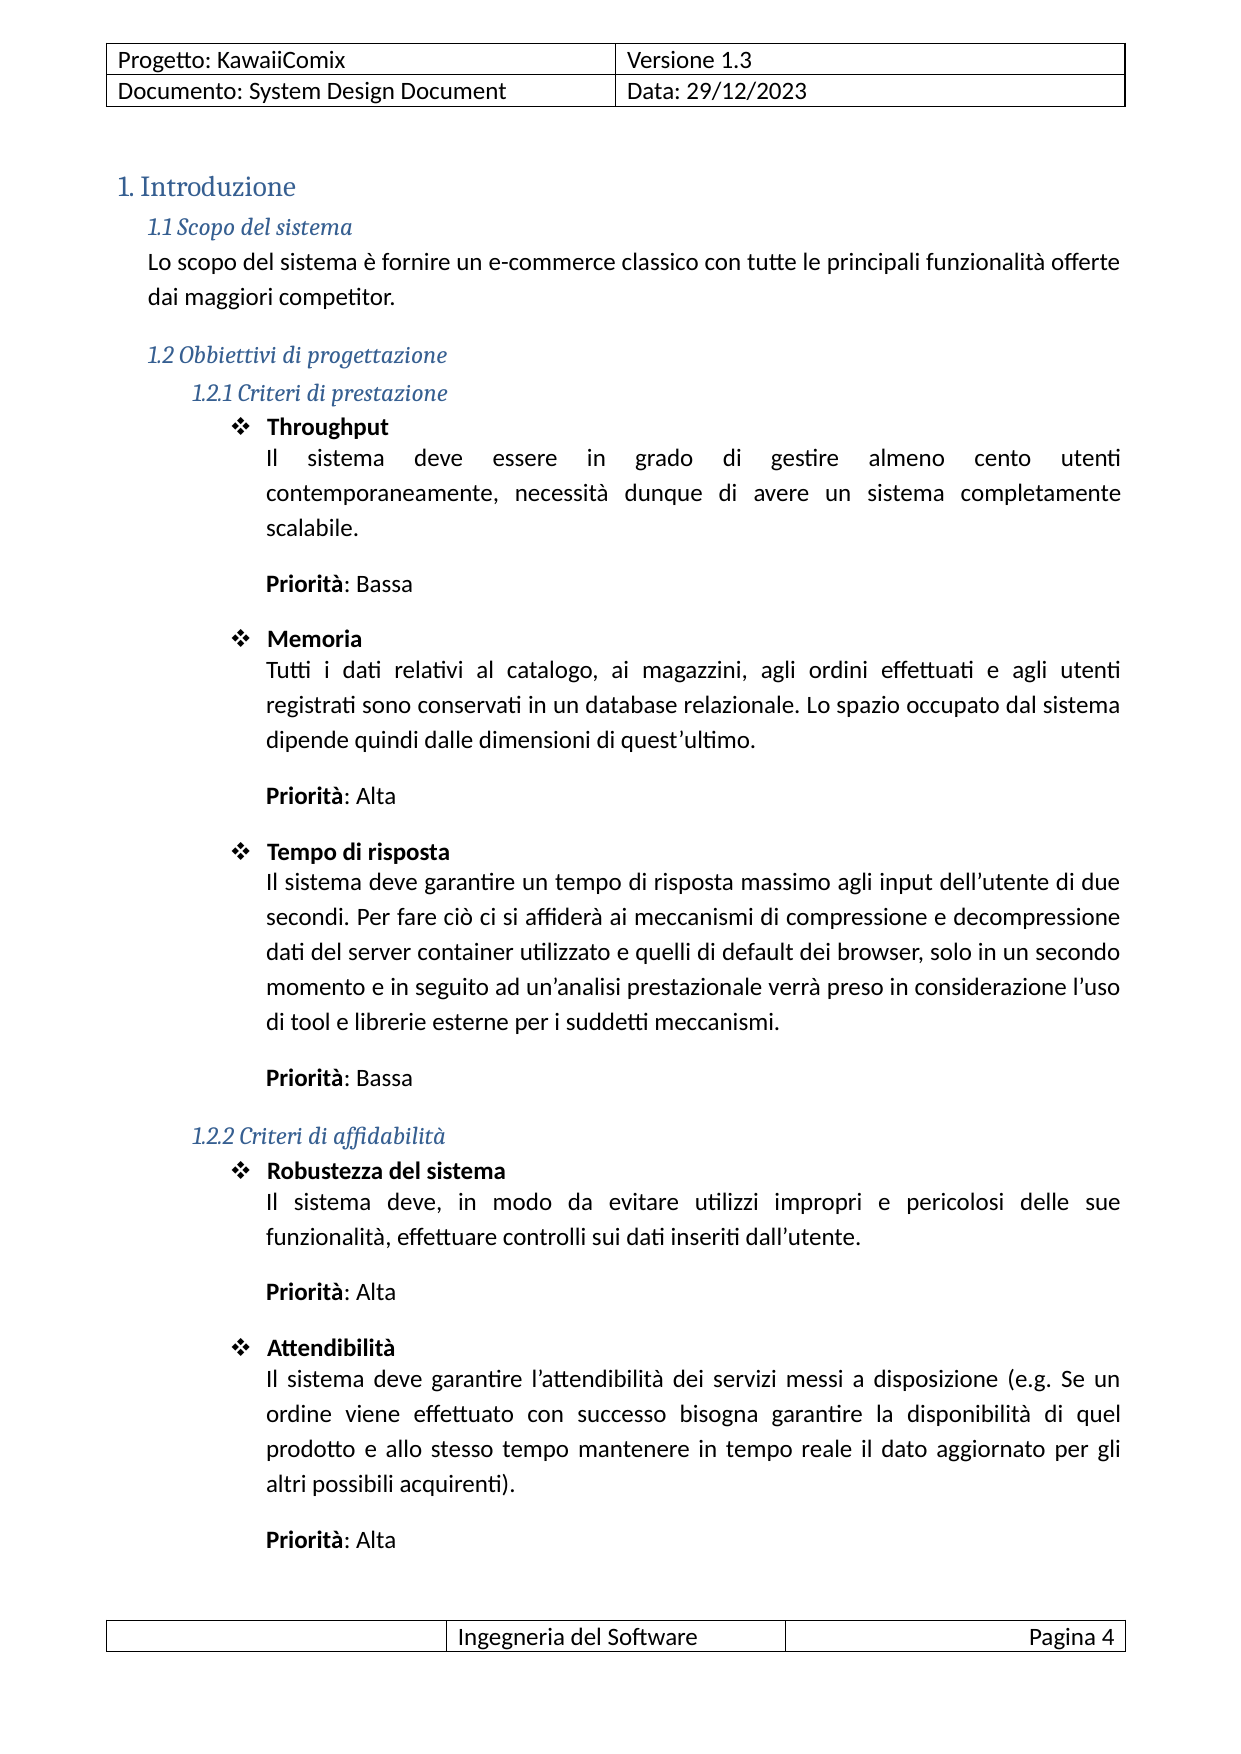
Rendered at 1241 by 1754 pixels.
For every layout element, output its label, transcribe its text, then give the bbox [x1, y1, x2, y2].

subtitle 1.1 Scopo del sistema [118, 213, 1122, 242]
text Priorità: Bassa [266, 568, 1122, 598]
text Priorità: Alta [192, 1277, 1122, 1307]
subtitle 1.2.1 Criteri di prestazione [148, 378, 1122, 407]
text Il sistema deve garantire un tempo di risposta massimo agli input dell’utente di due secondi. Per fare ciò ci si affiderà ai meccanismi di compressione e decompressione dati del server container utilizzato e quelli di default dei browser, solo in un secondo momento e in seguito ad un’analisi prestazionale verrà preso in considerazione l’uso di tool e librerie esterne per i suddetti meccanismi. [266, 866, 1122, 1037]
list Tempo di risposta [229, 836, 1122, 866]
text Il sistema deve, in modo da evitare utilizzi impropri e pericolosi delle sue funzionalità, effettuare controlli sui dati inseriti dall’utente. [266, 1186, 1122, 1251]
text Priorità: Alta [192, 1524, 1122, 1554]
subtitle 1.2.2 Criteri di affidabilità [148, 1122, 1122, 1151]
subtitle 1.2 Obbiettivi di progettazione [148, 341, 1122, 370]
list Throughput [229, 411, 1122, 442]
text Priorità: Bassa [192, 1062, 1122, 1093]
list Memoria [229, 624, 1122, 654]
list Robustezza del sistema [229, 1155, 1122, 1186]
subtitle 1. Introduzione [118, 171, 1122, 204]
list Attendibilità [229, 1332, 1122, 1363]
text Il sistema deve essere in grado di gestire almeno cento utenti contemporaneamente, necessità dunque di avere un sistema completamente scalabile. [266, 442, 1122, 542]
text Priorità: Alta [192, 780, 1122, 811]
text Lo scopo del sistema è fornire un e-commerce classico con tutte le principali funzionalità offerte dai maggiori competitor. [148, 246, 1122, 312]
text Tutti i dati relativi al catalogo, ai magazzini, agli ordini effettuati e agli utenti registrati sono conservati in un database relazionale. Lo spazio occupato dal sistema dipende quindi dalle dimensioni di quest’ultimo. [266, 654, 1122, 755]
